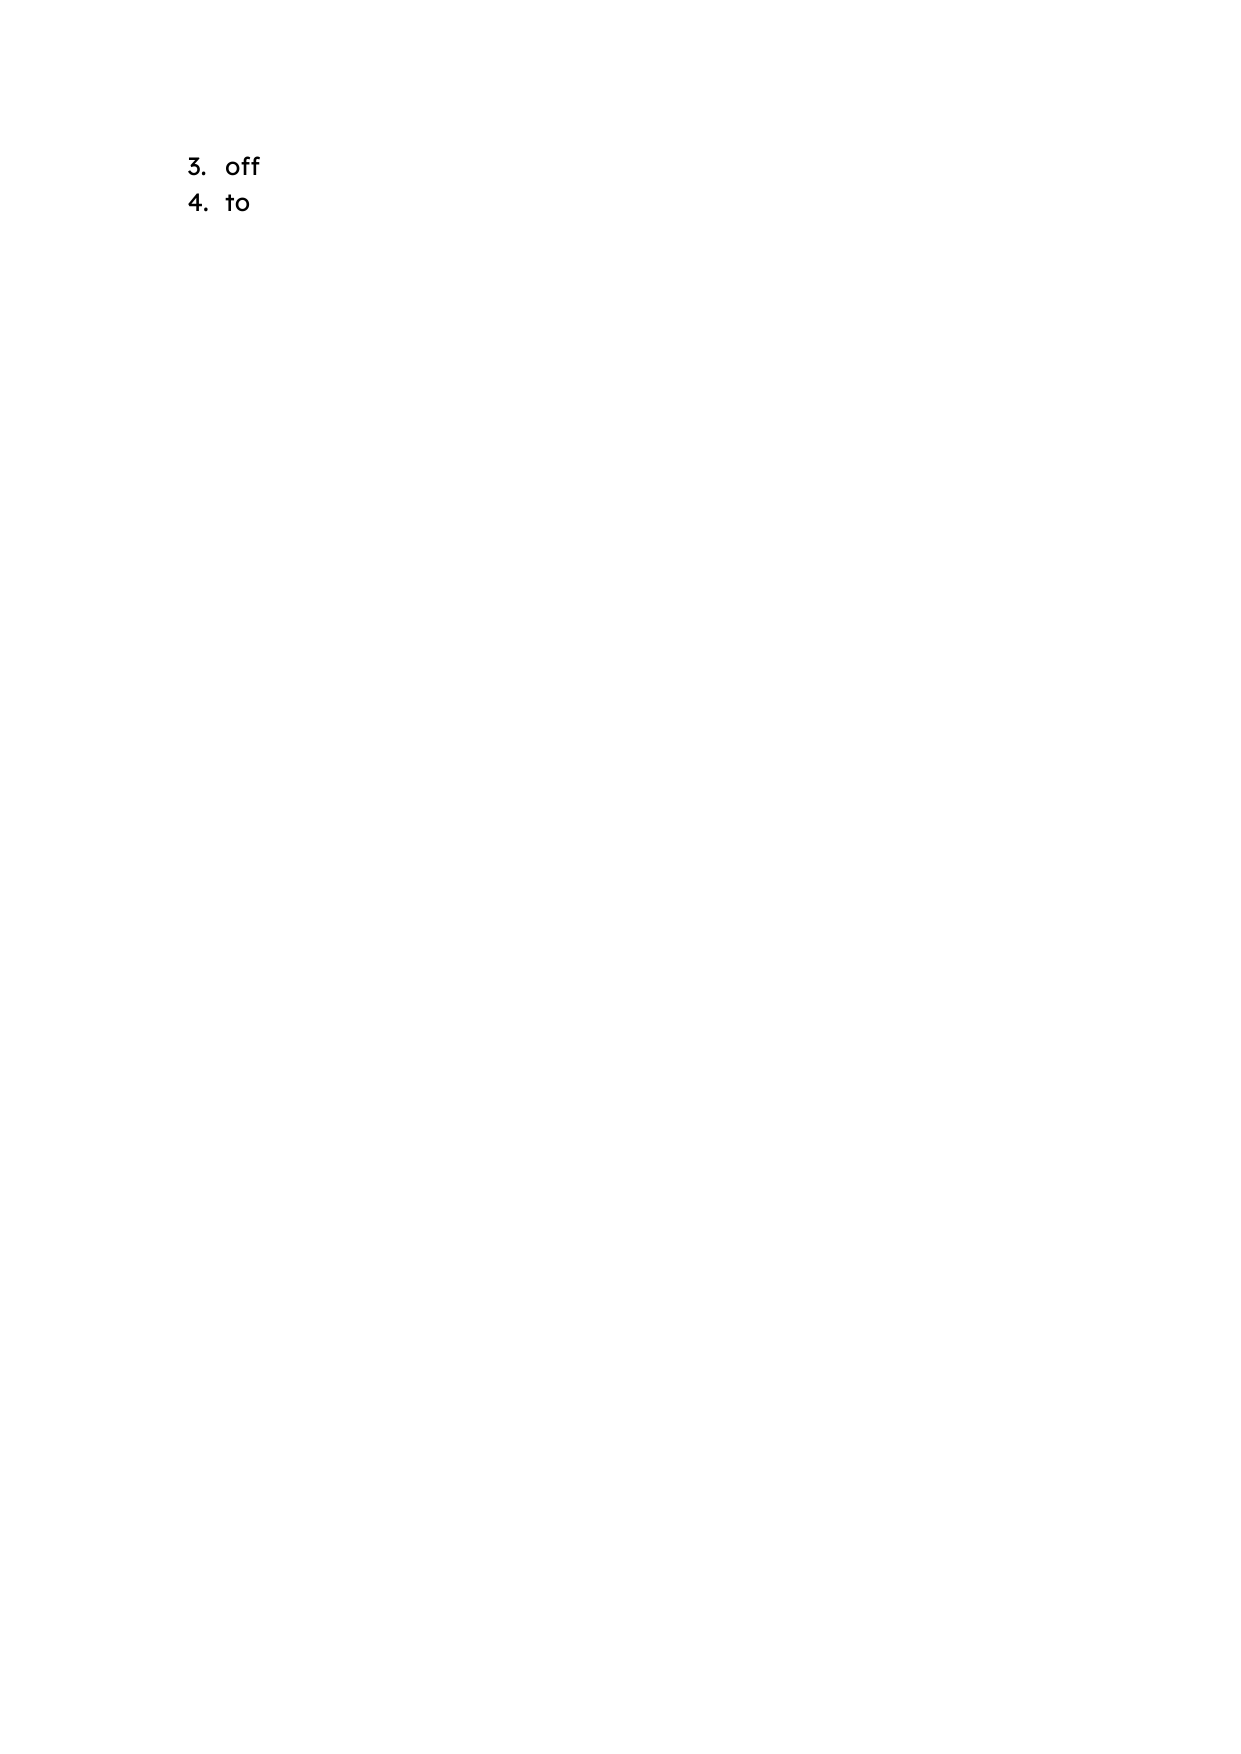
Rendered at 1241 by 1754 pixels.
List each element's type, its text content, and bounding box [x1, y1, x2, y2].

list off [187, 150, 1090, 181]
list to [187, 186, 1090, 217]
